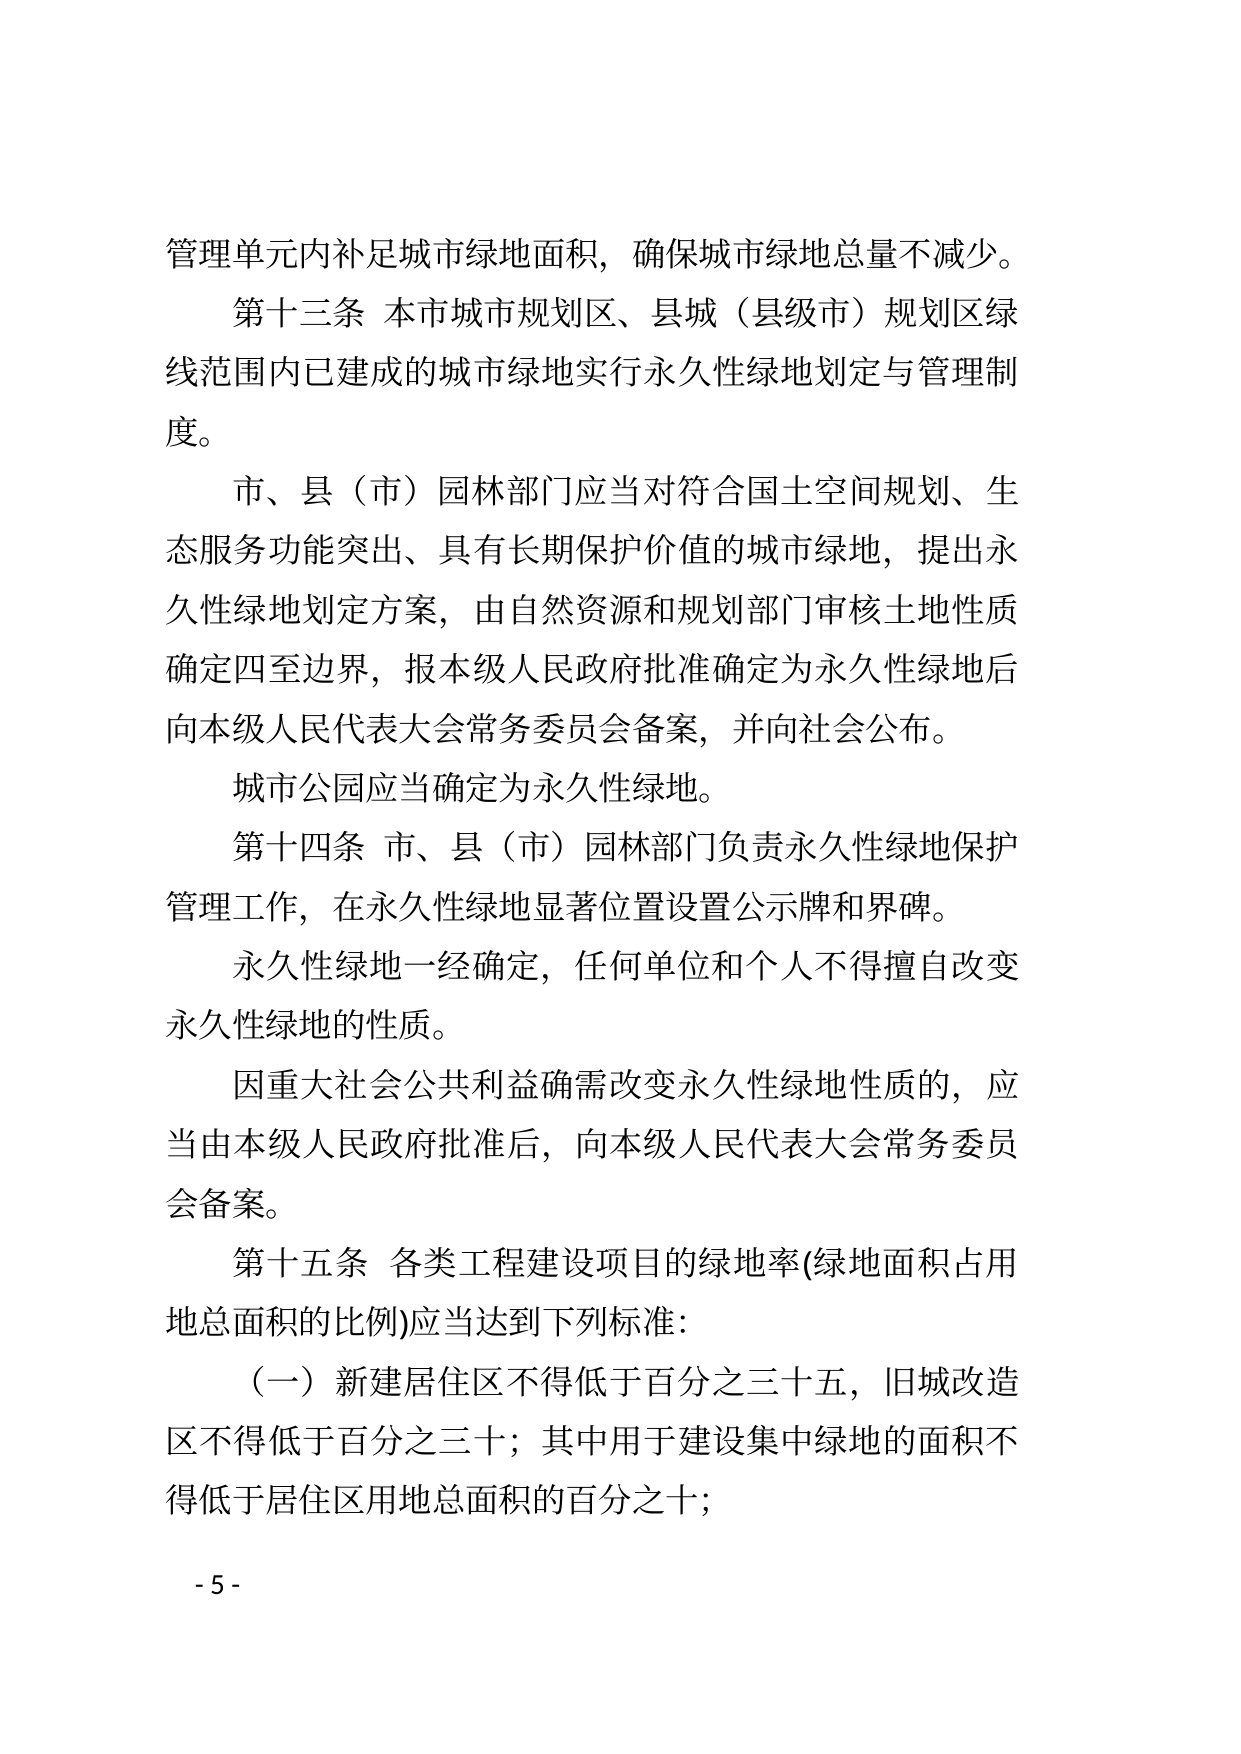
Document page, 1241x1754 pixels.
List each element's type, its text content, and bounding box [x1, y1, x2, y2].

text 因重大社会公共利益确需改变永久性绿地性质的，应当由本级人民政府批准后，向本级人民代表大会常务委员会备案。 [165, 1050, 1019, 1228]
text 第十五条 各类工程建设项目的绿地率(绿地面积占用地总面积的比例)应当达到下列标准： [165, 1228, 1019, 1347]
text 第十三条 本市城市规划区、县城（县级市）规划区绿线范围内已建成的城市绿地实行永久性绿地划定与管理制度。 [165, 278, 1019, 456]
text （一）新建居住区不得低于百分之三十五，旧城改造区不得低于百分之三十；其中用于建设集中绿地的面积不得低于居住区用地总面积的百分之十； [165, 1347, 1019, 1525]
text 城市公园应当确定为永久性绿地。 [165, 753, 1019, 812]
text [165, 218, 1019, 278]
text 永久性绿地一经确定，任何单位和个人不得擅自改变永久性绿地的性质。 [165, 931, 1019, 1050]
text 第十四条 市、县（市）园林部门负责永久性绿地保护管理工作，在永久性绿地显著位置设置公示牌和界碑。 [165, 812, 1019, 931]
text 市、县（市）园林部门应当对符合国土空间规划、生态服务功能突出、具有长期保护价值的城市绿地，提出永久性绿地划定方案，由自然资源和规划部门审核土地性质、确定四至边界，报本级人民政府批准确定为永久性绿地后，向本级人民代表大会常务委员会备案，并向社会公布。 [165, 456, 1019, 753]
